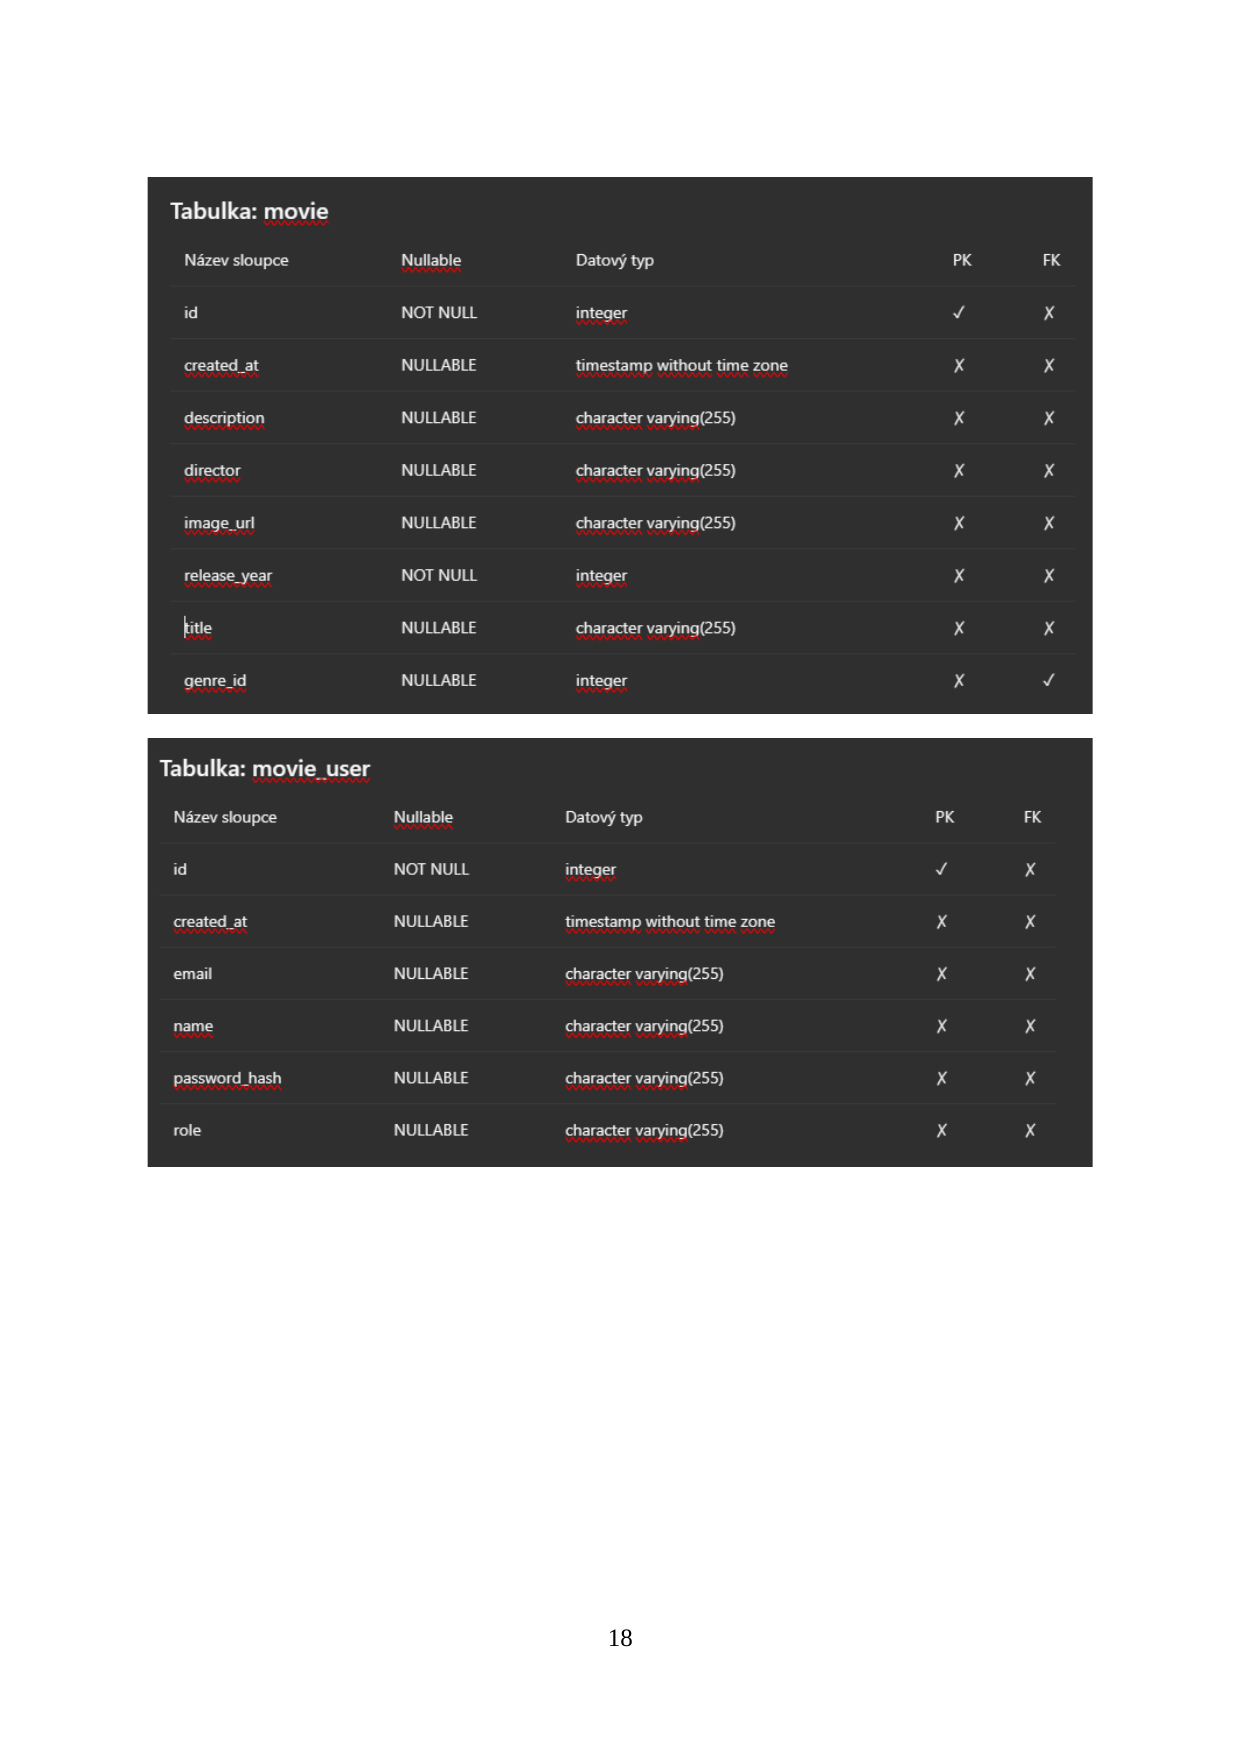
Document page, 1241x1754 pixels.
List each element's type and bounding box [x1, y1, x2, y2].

picture [147, 177, 1093, 714]
picture [147, 738, 1093, 1167]
